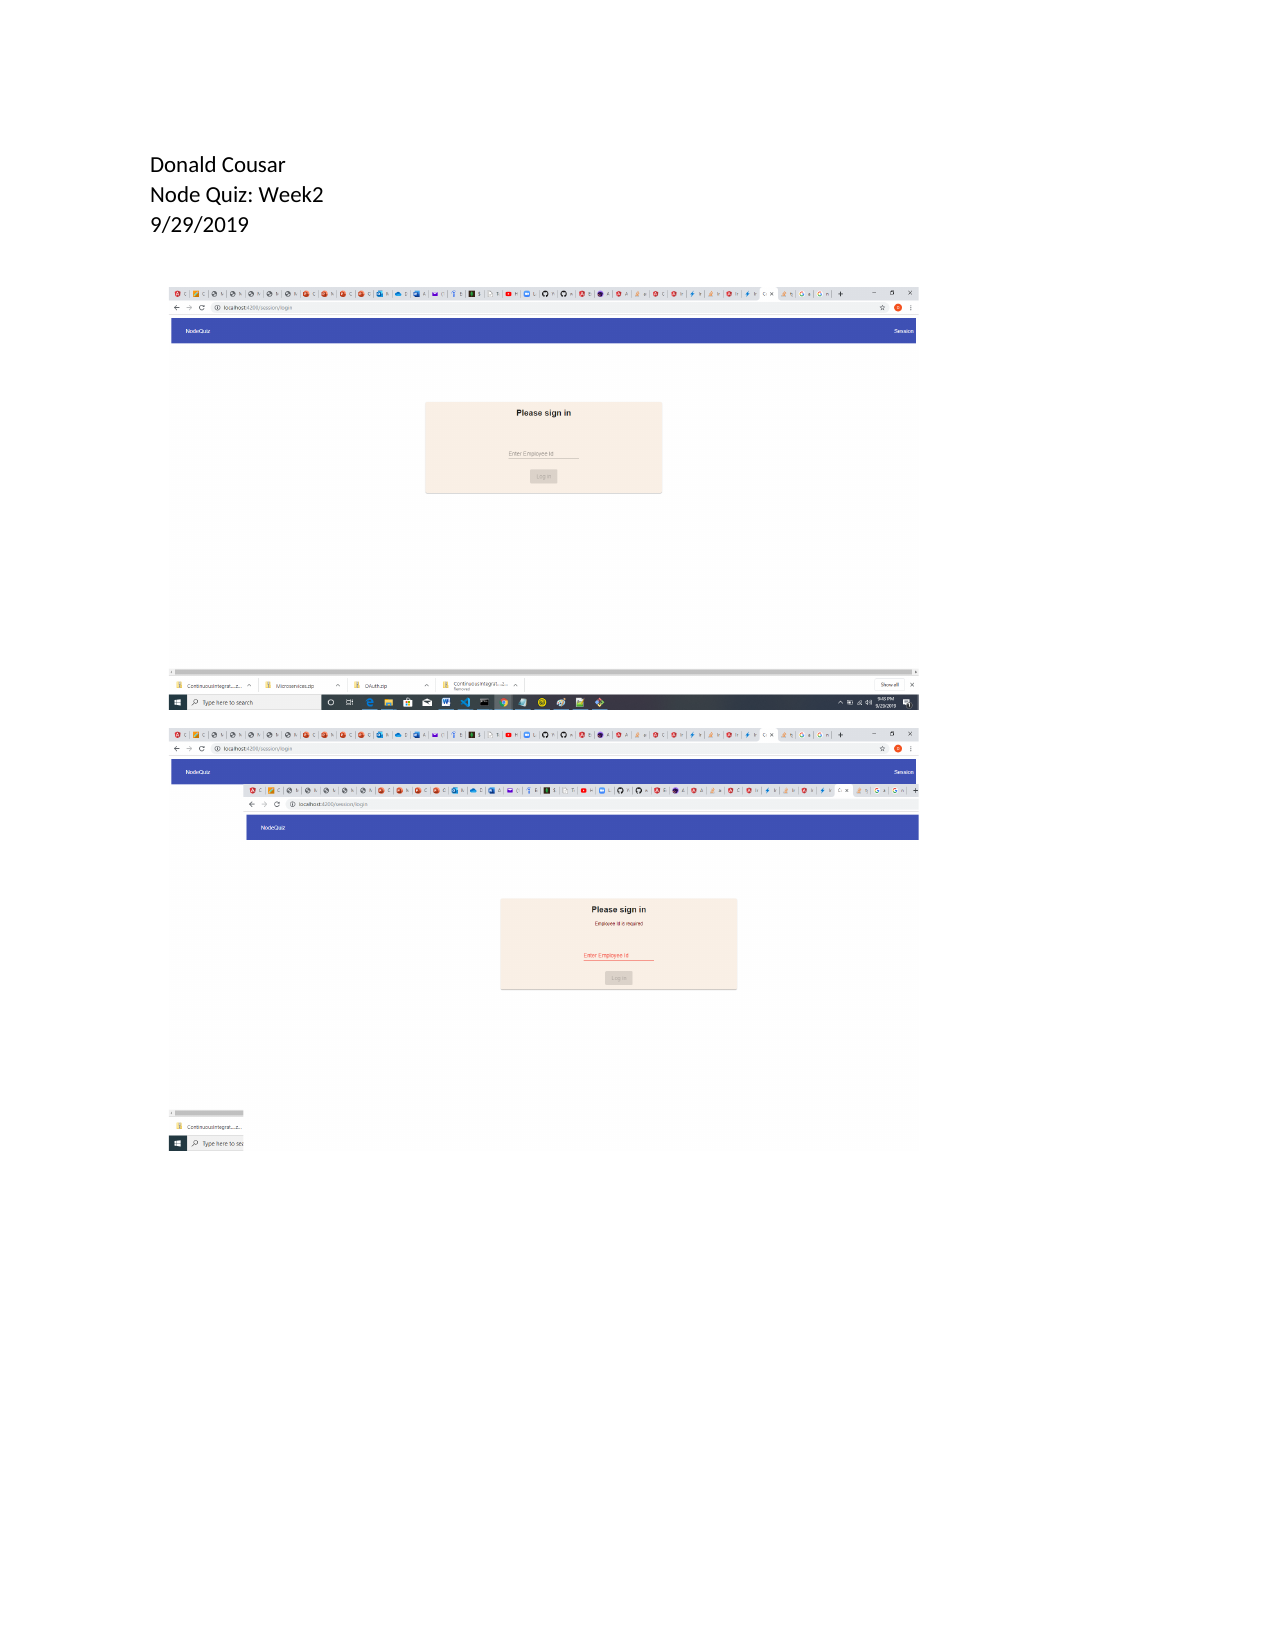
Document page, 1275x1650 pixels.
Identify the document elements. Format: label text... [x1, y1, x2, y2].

text Donald Cousar [150, 150, 1125, 178]
text Node Quiz: Week2 [150, 180, 1125, 208]
text 9/29/2019 [150, 210, 1125, 238]
